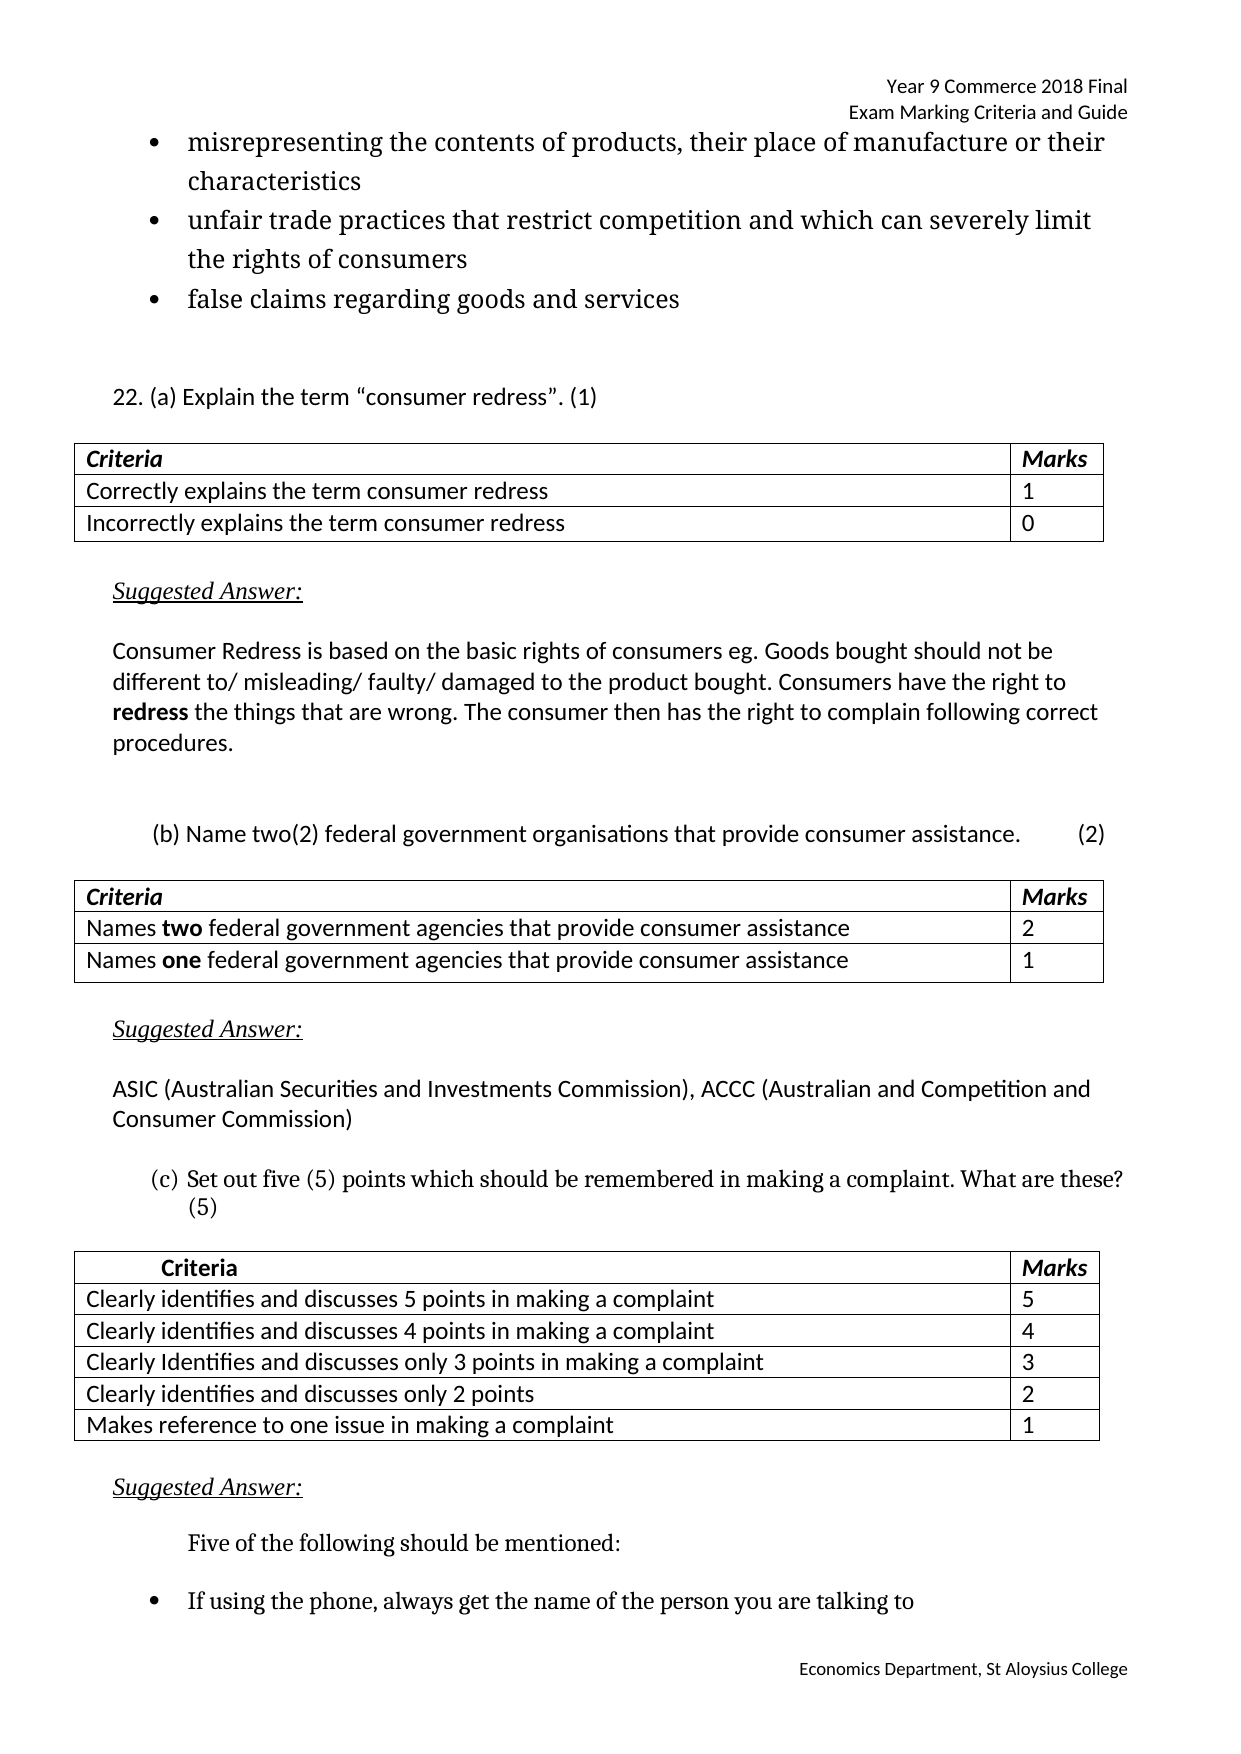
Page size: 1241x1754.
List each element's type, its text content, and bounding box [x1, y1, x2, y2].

table_header Criteria [75, 444, 1010, 474]
list false claims regarding goods and services [150, 281, 1128, 315]
text (b) Name two(2) federal government organisations that provide consumer assistance. (2) [112, 819, 1128, 849]
text Suggested Answer: [112, 1014, 1128, 1042]
text 22. (a) Explain the term “consumer redress”. (1) [112, 381, 1128, 412]
table_cell Clearly identifies and discusses 4 points in making a complaint [75, 1315, 1010, 1346]
table_cell 5 [1011, 1284, 1099, 1314]
table_cell Names one federal government agencies that provide consumer assistance [75, 944, 1010, 982]
table_cell Clearly identifies and discusses only 2 points [75, 1378, 1010, 1409]
list Set out five (5) points which should be remembered in making a complaint. What are these? (5) [150, 1164, 1128, 1222]
table_header Criteria [75, 1252, 1010, 1282]
table_cell 4 [1011, 1315, 1099, 1346]
table_cell 3 [1011, 1347, 1099, 1377]
table_cell 0 [1011, 507, 1103, 541]
table_cell Clearly identifies and discusses 5 points in making a complaint [75, 1284, 1010, 1314]
table_cell 1 [1011, 1410, 1099, 1440]
table_cell 2 [1011, 1378, 1099, 1409]
table_header Criteria [75, 881, 1010, 911]
table_cell Clearly Identifies and discusses only 3 points in making a complaint [75, 1347, 1010, 1377]
table_cell Correctly explains the term consumer redress [75, 475, 1010, 506]
table_cell Incorrectly explains the term consumer redress [75, 507, 1010, 541]
text Suggested Answer: [112, 576, 1128, 605]
table_cell Names two federal government agencies that provide consumer assistance [75, 912, 1010, 943]
table_header Marks [1011, 881, 1103, 911]
text ASIC (Australian Securities and Investments Commission), ACCC (Australian and Competition and Consumer Commission) [112, 1073, 1128, 1134]
table_cell Makes reference to one issue in making a complaint [75, 1410, 1010, 1440]
text Suggested Answer: [112, 1472, 1128, 1501]
list Five of the following should be mentioned: [187, 1529, 1128, 1558]
table_cell 1 [1011, 475, 1103, 506]
table_cell 2 [1011, 912, 1103, 943]
text Consumer Redress is based on the basic rights of consumers eg. Goods bought should not be different to/ misleading/ faulty/ damaged to the product bought. Consumers have the right to redress the things that are wrong. The consumer then has the right to complain following correct procedures. [112, 636, 1128, 758]
table_header Marks [1011, 1252, 1099, 1282]
table_cell 1 [1011, 944, 1103, 982]
table_header Marks [1011, 444, 1103, 474]
list If using the phone, always get the name of the person you are talking to [150, 1587, 1128, 1616]
list misrepresenting the contents of products, their place of manufacture or their characteristics [150, 124, 1128, 198]
list unfair trade practices that restrict competition and which can severely limit the rights of consumers [150, 203, 1128, 276]
